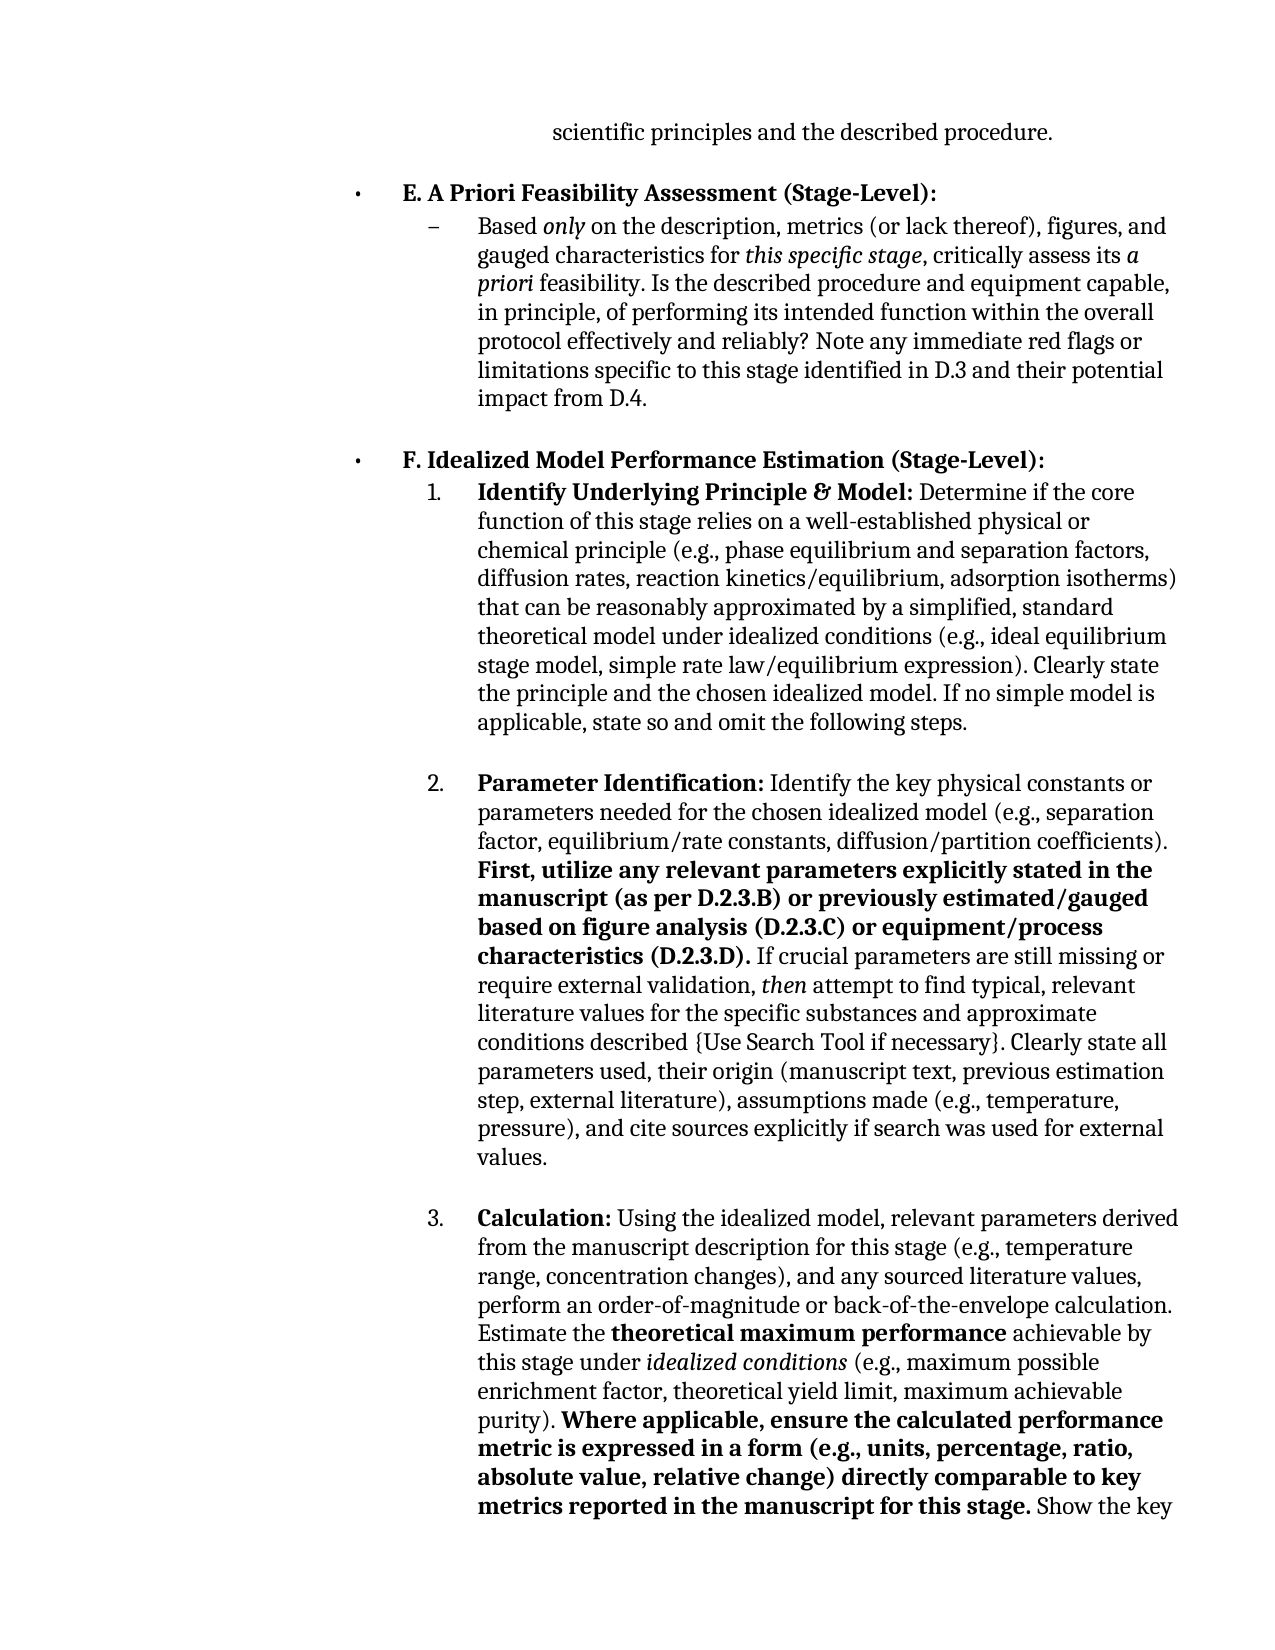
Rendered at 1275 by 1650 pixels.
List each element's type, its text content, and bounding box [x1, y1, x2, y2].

list E. A Priori Feasibility Assessment (Stage-Level): [352, 179, 1186, 208]
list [427, 1204, 1186, 1521]
list Identify Underlying Principle & Model: Determine if the core function of this stage relies on a well-established physical or chemical principle (e.g., phase equilibrium and separation factors, diffusion rates, reaction kinetics/equilibrium, adsorption isotherms) that can be reasonably approximated by a simplified, standard theoretical model under idealized conditions (e.g., ideal equilibrium stage model, simple rate law/equilibrium expression). Clearly state the principle and the chosen idealized model. If no simple model is applicable, state so and omit the following steps. [427, 478, 1186, 766]
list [502, 118, 1186, 176]
list F. Idealized Model Performance Estimation (Stage-Level): [352, 446, 1186, 474]
list Based only on the description, metrics (or lack thereof), figures, and gauged characteristics for this specific stage, critically assess its a priori feasibility. Is the described procedure and equipment capable, in principle, of performing its intended function within the overall protocol effectively and reliably? Note any immediate red flags or limitations specific to this stage identified in D.3 and their potential impact from D.4. [427, 212, 1186, 442]
list Parameter Identification: Identify the key physical constants or parameters needed for the chosen idealized model (e.g., separation factor, equilibrium/rate constants, diffusion/partition coefficients). First, utilize any relevant parameters explicitly stated in the manuscript (as per D.2.3.B) or previously estimated/gauged based on figure analysis (D.2.3.C) or equipment/process characteristics (D.2.3.D). If crucial parameters are still missing or require external validation, then attempt to find typical, relevant literature values for the specific substances and approximate conditions described {Use Search Tool if necessary}. Clearly state all parameters used, their origin (manuscript text, previous estimation step, external literature), assumptions made (e.g., temperature, pressure), and cite sources explicitly if search was used for external values. [427, 769, 1186, 1201]
